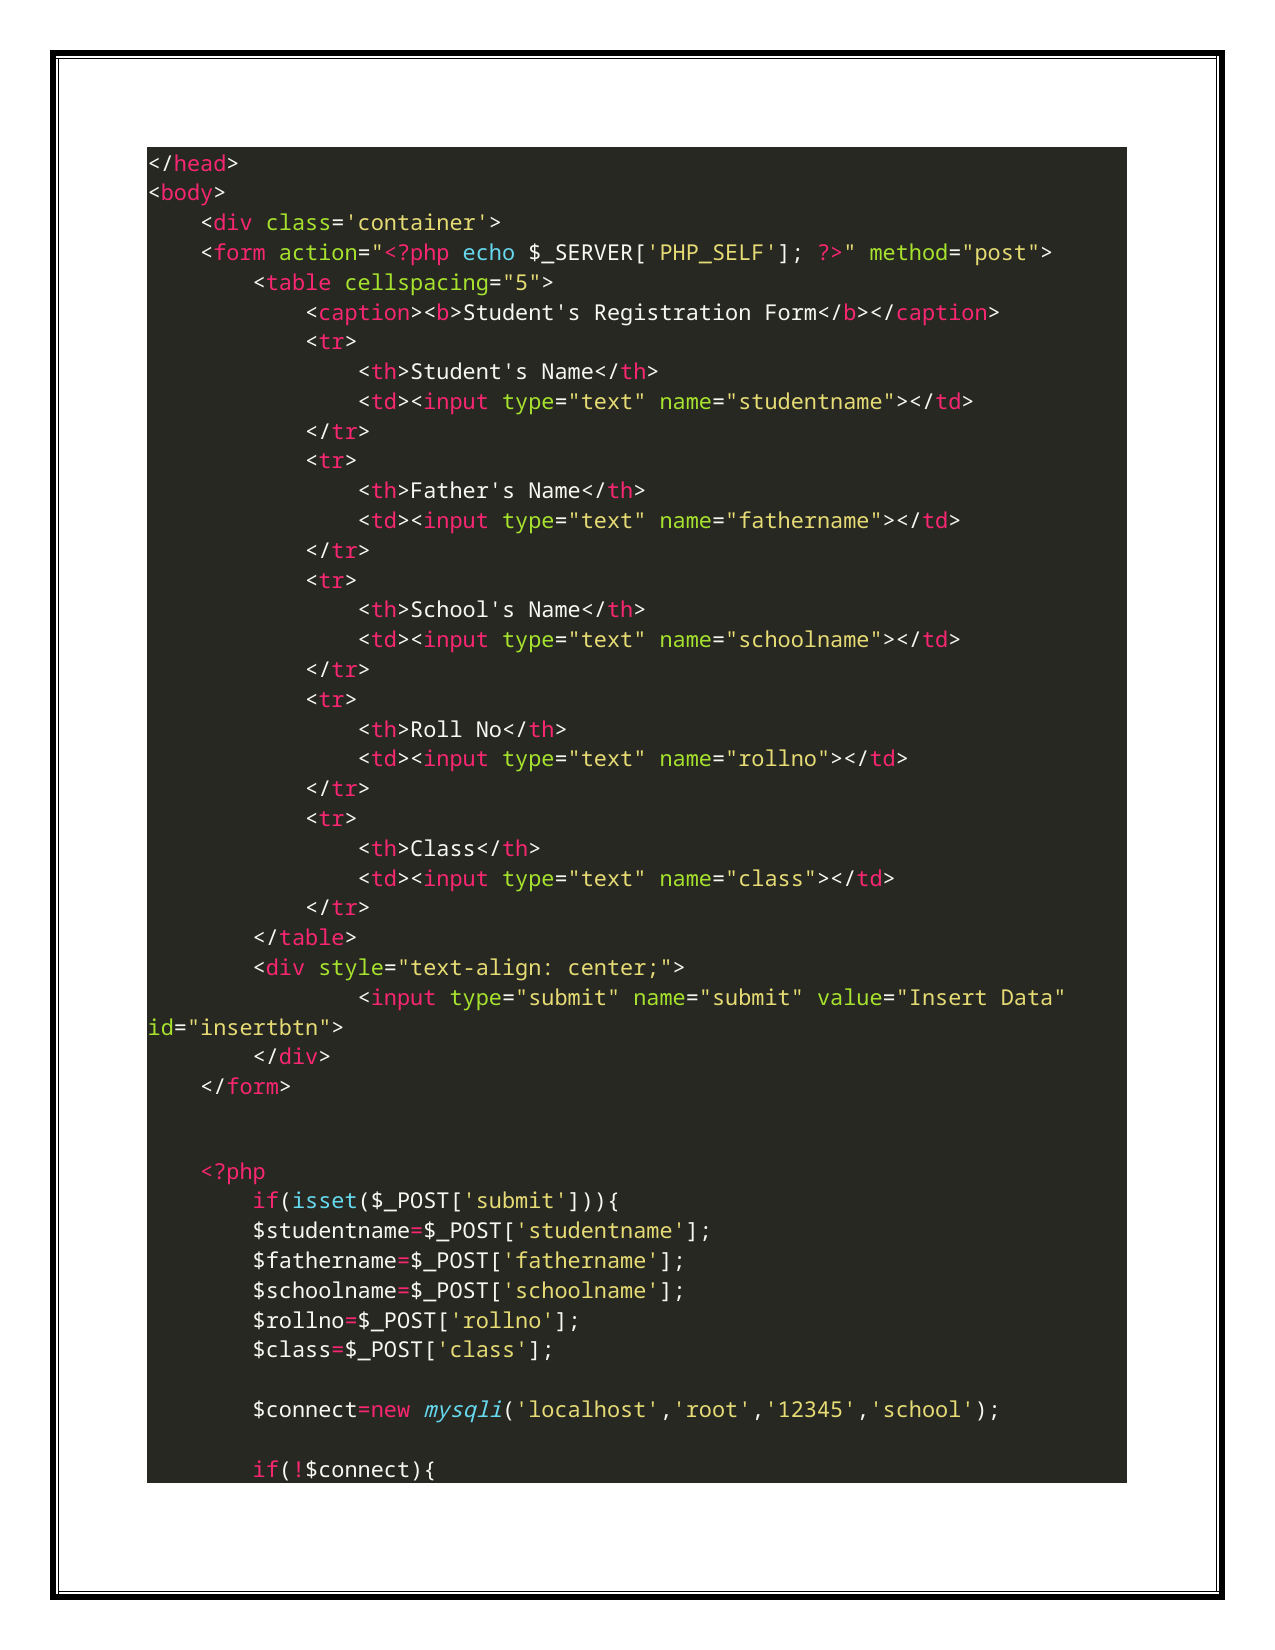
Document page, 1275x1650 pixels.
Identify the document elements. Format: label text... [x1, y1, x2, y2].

text $rollno=$_POST['rollno']; [147, 1304, 1127, 1334]
text <th>Roll No</th> [147, 713, 1127, 743]
text </div> [147, 1041, 1127, 1071]
text $class=$_POST['class']; [147, 1334, 1127, 1364]
text <table cellspacing="5"> [147, 267, 1127, 296]
text <tr> [147, 326, 1127, 356]
text <th>Student's Name</th> [147, 356, 1127, 386]
text $fathername=$_POST['fathername']; [147, 1245, 1127, 1275]
text <th>Class</th> [147, 833, 1127, 862]
text </tr> [147, 654, 1127, 684]
text <td><input type="text" name="schoolname"></td> [147, 624, 1127, 654]
text $connect=new mysqli('localhost','root','12345','school'); [147, 1394, 1127, 1424]
text <form action="<?php echo $_SERVER['PHP_SELF']; ?>" method="post"> [147, 237, 1127, 267]
text <th>Father's Name</th> [147, 475, 1127, 505]
text <input type="submit" name="submit" value="Insert Data" id="insertbtn"> [147, 982, 1127, 1041]
text <caption><b>Student's Registration Form</b></caption> [147, 296, 1127, 326]
text </form> [147, 1071, 1127, 1101]
text </tr> [147, 773, 1127, 803]
text <td><input type="text" name="studentname"></td> [147, 386, 1127, 416]
text <td><input type="text" name="class"></td> [147, 862, 1127, 892]
text </table> [147, 922, 1127, 952]
text $studentname=$_POST['studentname']; [147, 1215, 1127, 1245]
text <div style="text-align: center;"> [147, 952, 1127, 982]
text </head> [147, 147, 1127, 177]
text if(isset($_POST['submit'])){ [147, 1185, 1127, 1215]
text <tr> [147, 564, 1127, 594]
text <div class='container'> [147, 207, 1127, 237]
text <?php [147, 1156, 1127, 1185]
text <td><input type="text" name="rollno"></td> [147, 743, 1127, 773]
text if(!$connect){ [147, 1453, 1127, 1483]
text <th>School's Name</th> [147, 594, 1127, 624]
text </tr> [147, 416, 1127, 445]
text <tr> [147, 684, 1127, 713]
text <td><input type="text" name="fathername"></td> [147, 505, 1127, 535]
text </tr> [147, 892, 1127, 922]
text <tr> [147, 803, 1127, 833]
text <body> [147, 177, 1127, 207]
text </tr> [147, 535, 1127, 564]
text $schoolname=$_POST['schoolname']; [147, 1275, 1127, 1304]
text <tr> [147, 445, 1127, 475]
